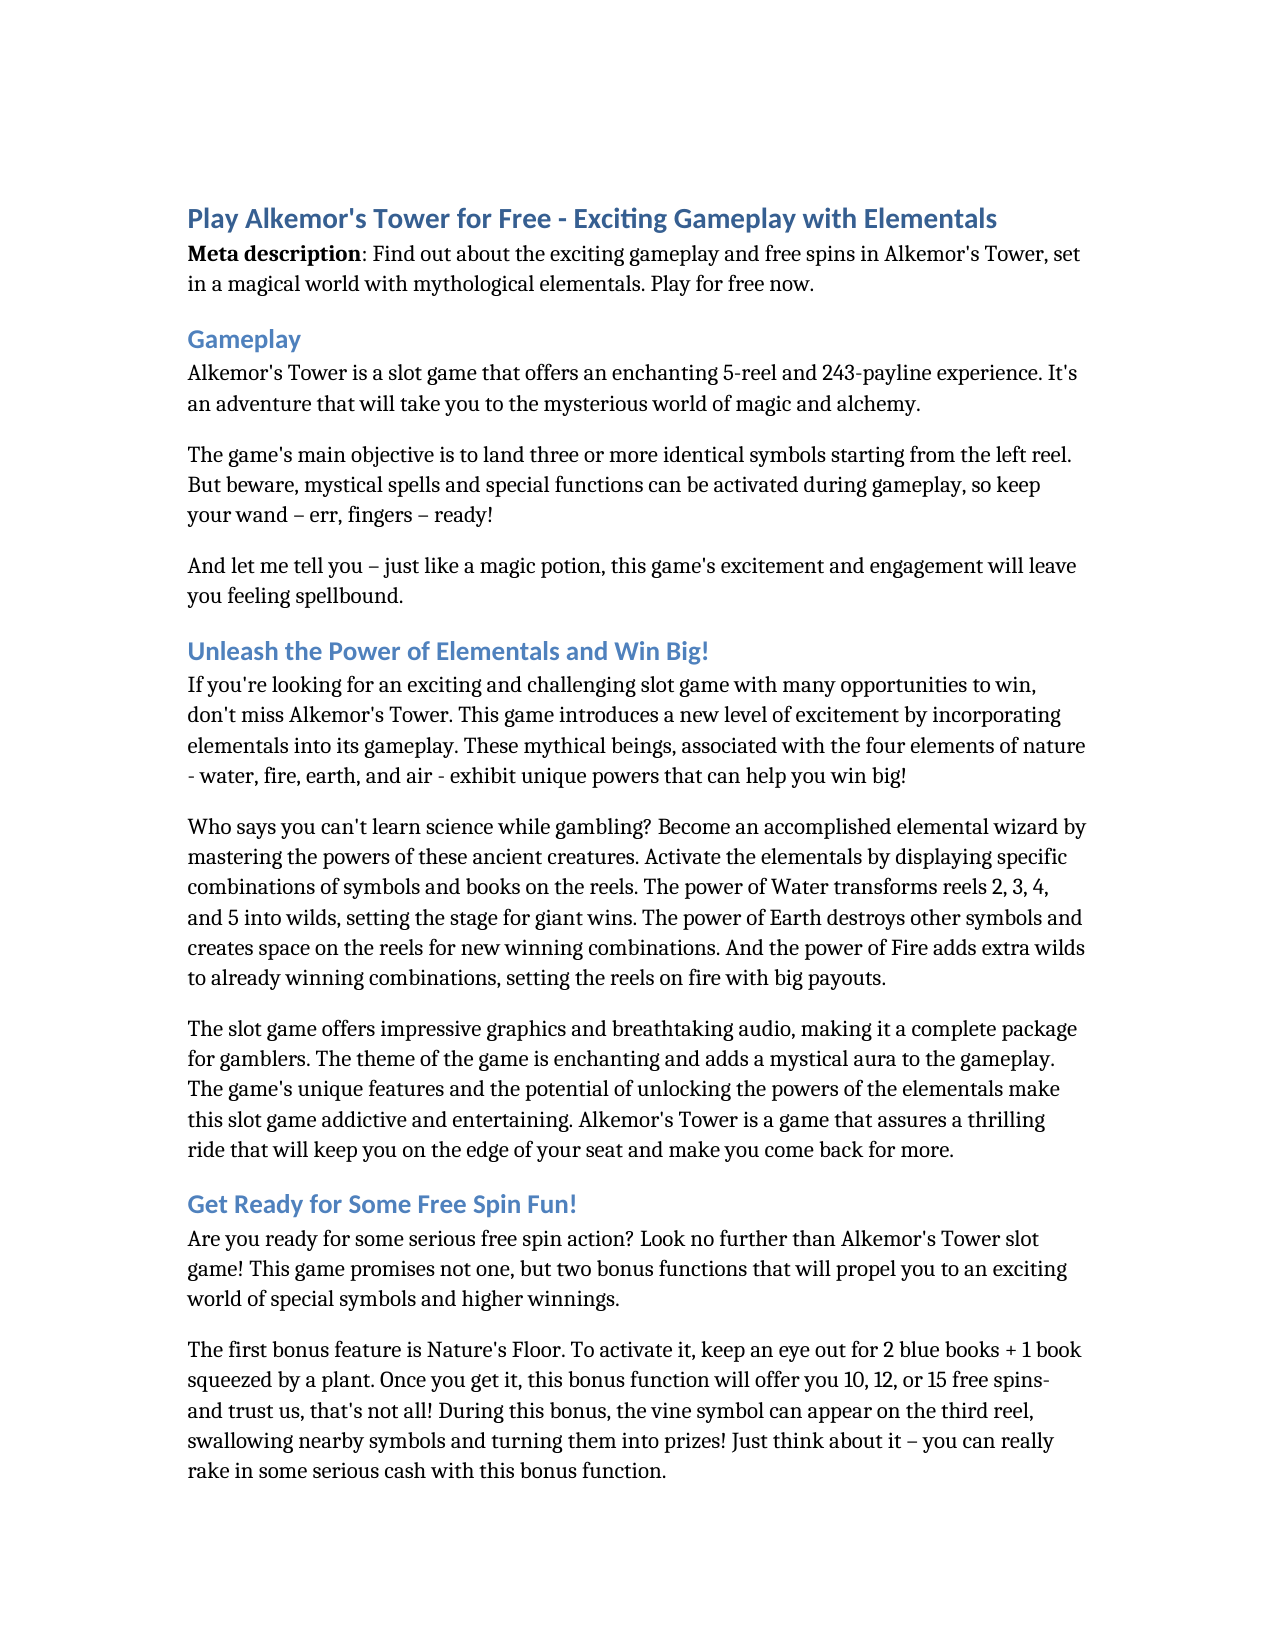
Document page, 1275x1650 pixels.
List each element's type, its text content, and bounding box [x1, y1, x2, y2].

subtitle Unleash the Power of Elementals and Win Big! [187, 634, 1087, 667]
text The game's main objective is to land three or more identical symbols starting from the left reel. But beware, mystical spells and special functions can be activated during gameplay, so keep your wand – err, fingers – ready! [187, 441, 1087, 528]
text Alkemor's Tower is a slot game that offers an enchanting 5-reel and 243-payline experience. It's an adventure that will take you to the mysterious world of magic and alchemy. [187, 360, 1087, 417]
subtitle Gameplay [187, 322, 1087, 355]
text Meta description: Find out about the exciting gameplay and free spins in Alkemor's Tower, set in a magical world with mythological elementals. Play for free now. [187, 241, 1087, 297]
text The slot game offers impressive graphics and breathtaking audio, making it a complete package for gamblers. The theme of the game is enchanting and adds a mystical aura to the gameplay. The game's unique features and the potential of unlocking the powers of the elementals make this slot game addictive and entertaining. Alkemor's Tower is a game that assures a thrilling ride that will keep you on the edge of your seat and make you come back for more. [187, 1016, 1087, 1163]
text The first bonus feature is Nature's Floor. To activate it, keep an eye out for 2 blue books + 1 book squeezed by a plant. Once you get it, this bonus function will offer you 10, 12, or 15 free spins- and trust us, that's not all! During this bonus, the vine symbol can appear on the third reel, swallowing nearby symbols and turning them into prizes! Just think about it – you can really rake in some serious cash with this bonus function. [187, 1337, 1087, 1484]
text Who says you can't learn science while gambling? Become an accomplished elemental wizard by mastering the powers of these ancient creatures. Activate the elementals by displaying specific combinations of symbols and books on the reels. The power of Water transforms reels 2, 3, 4, and 5 into wilds, setting the stage for giant wins. The power of Earth destroys other symbols and creates space on the reels for new winning combinations. And the power of Fire adds extra wilds to already winning combinations, setting the reels on fire with big payouts. [187, 814, 1087, 991]
text Are you ready for some serious free spin action? Look no further than Alkemor's Tower slot game! This game promises not one, but two bonus functions that will propel you to an exciting world of special symbols and higher winnings. [187, 1226, 1087, 1312]
text If you're looking for an exciting and challenging slot game with many opportunities to win, don't miss Alkemor's Tower. This game introduces a new level of excitement by incorporating elementals into its gameplay. These mythical beings, associated with the four elements of nature - water, fire, earth, and air - exhibit unique powers that can help you win big! [187, 672, 1087, 789]
text And let me tell you – just like a magic potion, this game's excitement and engagement will leave you feeling spellbound. [187, 553, 1087, 609]
subtitle Play Alkemor's Tower for Free - Exciting Gameplay with Elementals [187, 200, 1087, 236]
subtitle Get Ready for Some Free Spin Fun! [187, 1188, 1087, 1221]
